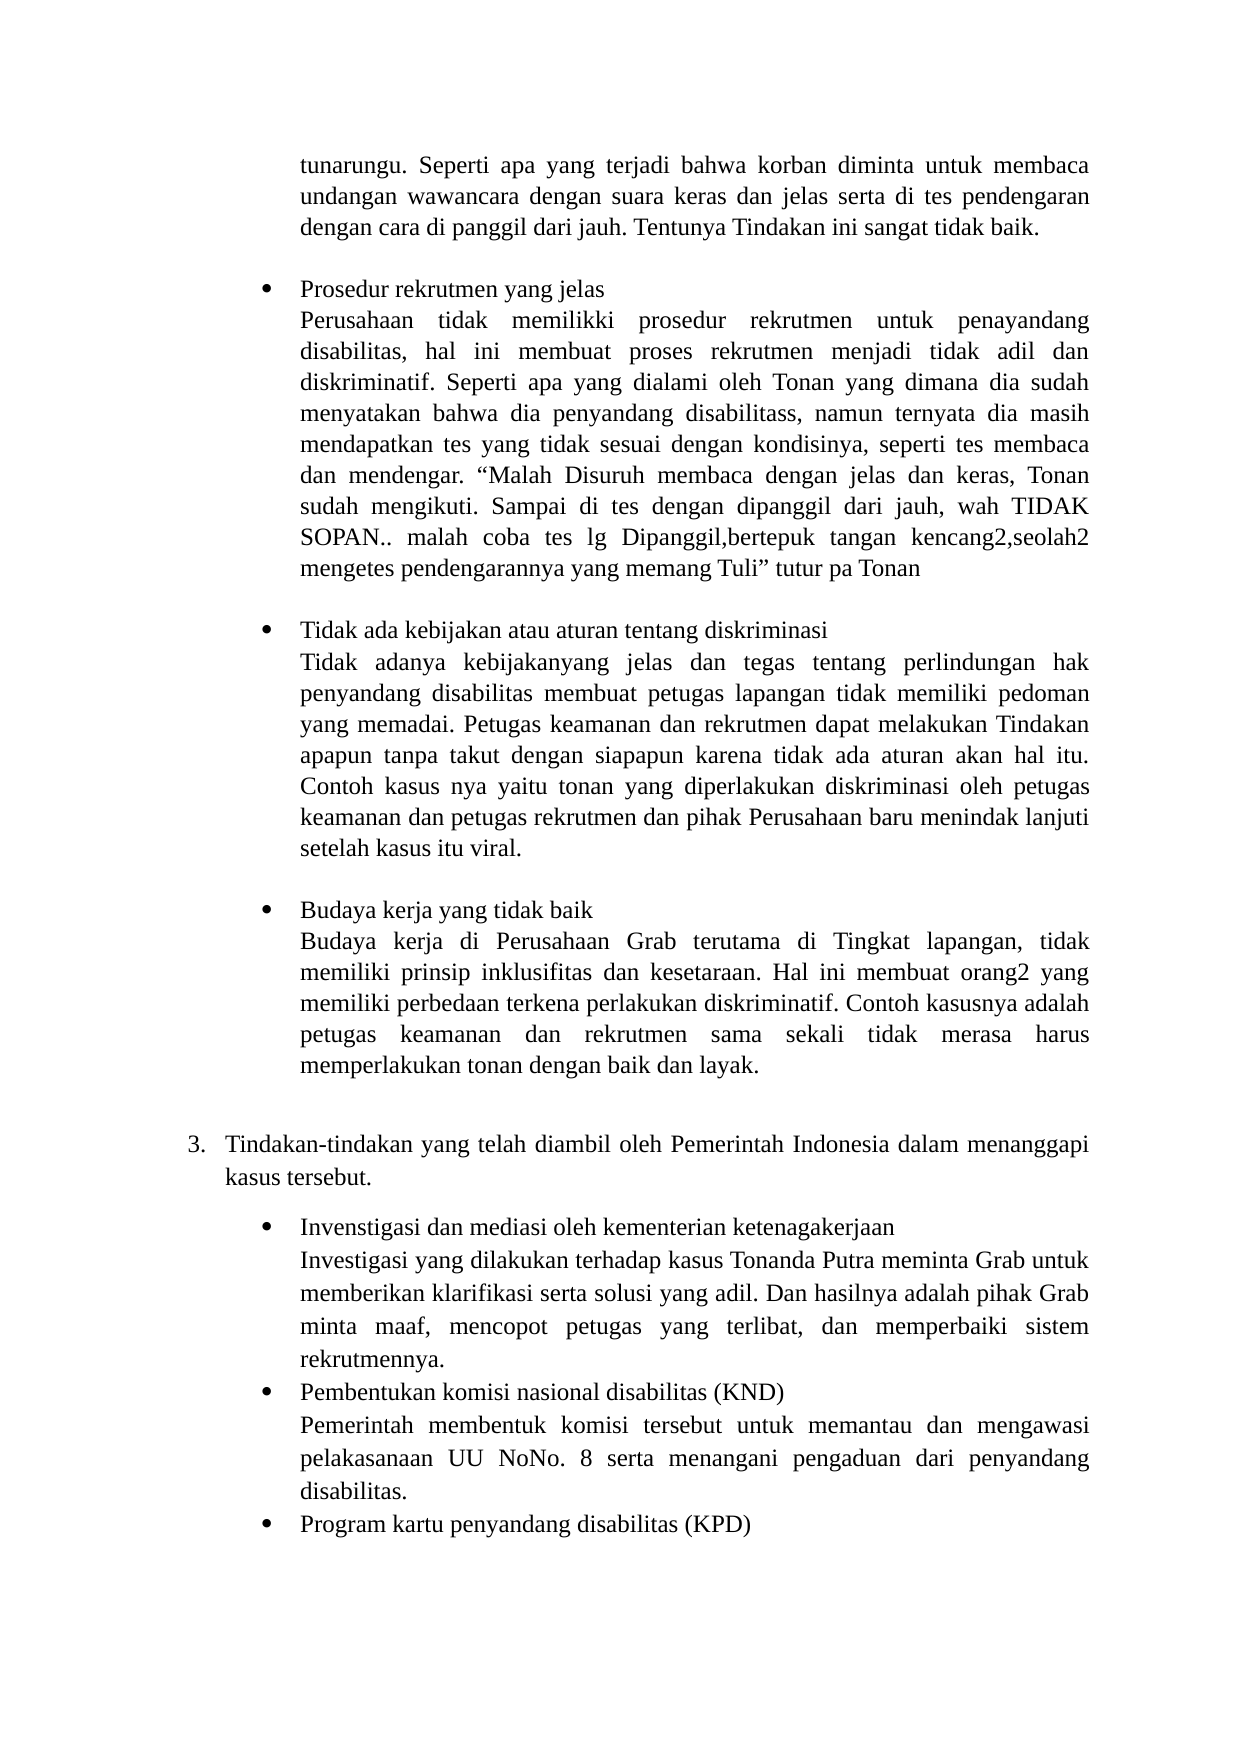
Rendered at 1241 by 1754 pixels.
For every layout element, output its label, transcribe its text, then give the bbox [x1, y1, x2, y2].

list Budaya kerja di Perusahaan Grab terutama di Tingkat lapangan, tidak memiliki prinsip inklusifitas dan kesetaraan. Hal ini membuat orang2 yang memiliki perbedaan terkena perlakukan diskriminatif. Contoh kasusnya adalah petugas keamanan dan rekrutmen sama sekali tidak merasa harus memperlakukan tonan dengan baik dan layak. [300, 926, 1090, 1079]
list Pemerintah membentuk komisi tersebut untuk memantau dan mengawasi pelakasanaan UU NoNo. 8 serta menangani pengaduan dari penyandang disabilitas. [300, 1410, 1090, 1504]
list Prosedur rekrutmen yang jelas [262, 274, 1090, 303]
list Invenstigasi dan mediasi oleh kementerian ketenagakerjaan [262, 1212, 1090, 1240]
list Budaya kerja yang tidak baik [262, 895, 1090, 924]
list Tidak ada kebijakan atau aturan tentang diskriminasi [262, 616, 1090, 644]
list Tindakan-tindakan yang telah diambil oleh Pemerintah Indonesia dalam menanggapi kasus tersebut. [187, 1129, 1090, 1191]
list Pembentukan komisi nasional disabilitas (KND) [262, 1377, 1090, 1406]
list Tidak adanya kebijakanyang jelas dan tegas tentang perlindungan hak penyandang disabilitas membuat petugas lapangan tidak memiliki pedoman yang memadai. Petugas keamanan dan rekrutmen dapat melakukan Tindakan apapun tanpa takut dengan siapapun karena tidak ada aturan akan hal itu. Contoh kasus nya yaitu tonan yang diperlakukan diskriminasi oleh petugas keamanan dan petugas rekrutmen dan pihak Perusahaan baru menindak lanjuti setelah kasus itu viral. [300, 647, 1090, 862]
list Program kartu penyandang disabilitas (KPD) [262, 1509, 1090, 1538]
list Perusahaan tidak memilikki prosedur rekrutmen untuk penayandang disabilitas, hal ini membuat proses rekrutmen menjadi tidak adil dan diskriminatif. Seperti apa yang dialami oleh Tonan yang dimana dia sudah menyatakan bahwa dia penyandang disabilitass, namun ternyata dia masih mendapatkan tes yang tidak sesuai dengan kondisinya, seperti tes membaca dan mendengar. “Malah Disuruh membaca dengan jelas dan keras, Tonan sudah mengikuti. Sampai di tes dengan dipanggil dari jauh, wah TIDAK SOPAN.. malah coba tes lg Dipanggil,bertepuk tangan kencang2,seolah2 mengetes pendengarannya yang memang Tuli” tutur pa Tonan [300, 305, 1090, 582]
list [300, 150, 1090, 241]
list Investigasi yang dilakukan terhadap kasus Tonanda Putra meminta Grab untuk memberikan klarifikasi serta solusi yang adil. Dan hasilnya adalah pihak Grab minta maaf, mencopot petugas yang terlibat, dan memperbaiki sistem rekrutmennya. [300, 1245, 1090, 1372]
